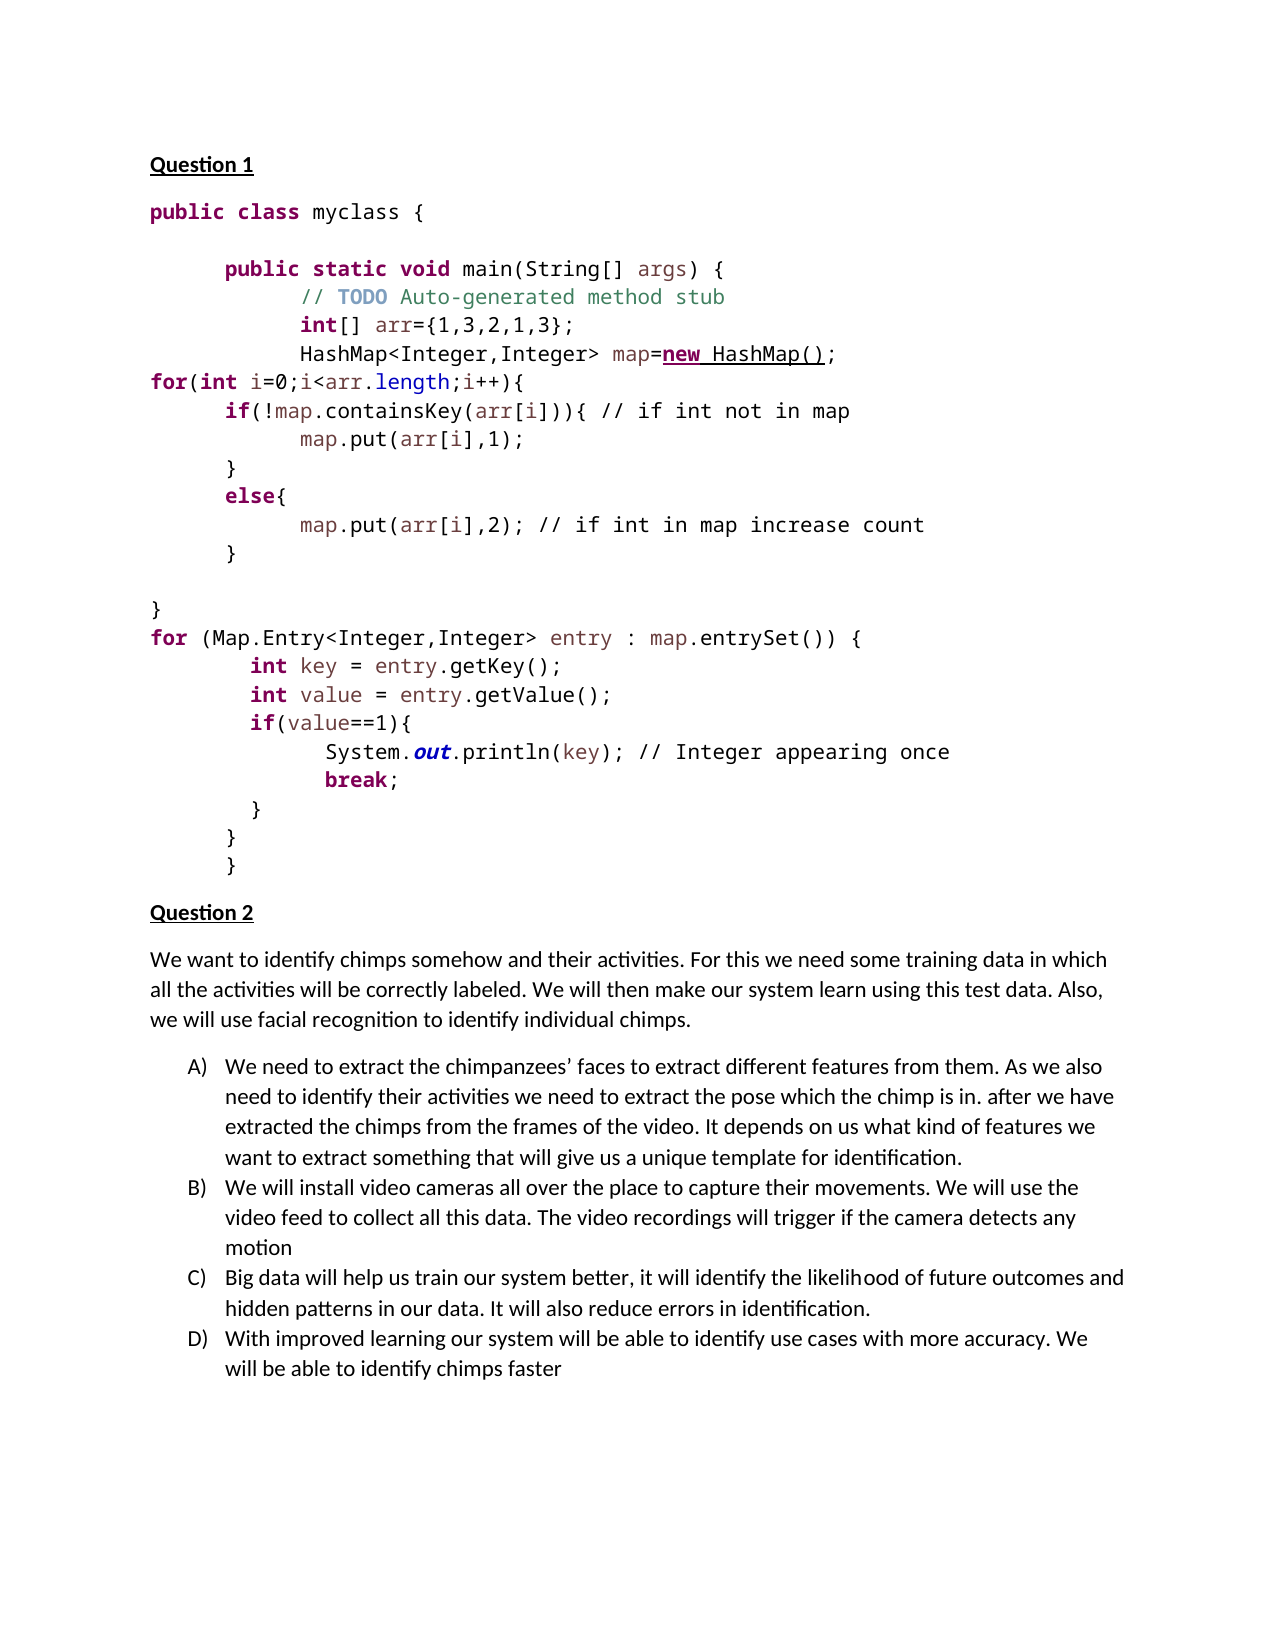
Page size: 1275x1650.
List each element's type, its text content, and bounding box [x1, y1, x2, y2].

list We need to extract the chimpanzees’ faces to extract different features from them. As we also need to identify their activities we need to extract the pose which the chimp is in. after we have extracted the chimps from the frames of the video. It depends on us what kind of features we want to extract something that will give us a unique template for identification. [187, 1052, 1125, 1171]
text for (Map.Entry<Integer,Integer> entry : map.entrySet()) { [150, 623, 1125, 651]
text int value = entry.getValue(); [150, 680, 1125, 708]
text } [150, 538, 1125, 567]
text if(value==1){ [150, 708, 1125, 737]
text // TODO Auto-generated method stub [150, 282, 1125, 311]
text map.put(arr[i],1); [150, 424, 1125, 453]
list We will install video cameras all over the place to capture their movements. We will use the video feed to collect all this data. The video recordings will trigger if the camera detects any motion [187, 1173, 1125, 1261]
text int[] arr={1,3,2,1,3}; [150, 311, 1125, 339]
text HashMap<Integer,Integer> map=new HashMap(); [150, 339, 1125, 367]
text int key = entry.getKey(); [150, 651, 1125, 680]
text public static void main(String[] args) { [150, 254, 1125, 282]
text else{ [150, 481, 1125, 510]
text } [150, 794, 1125, 822]
text } [150, 453, 1125, 481]
text Question 1 [150, 150, 1125, 178]
text } [150, 822, 1125, 851]
text We want to identify chimps somehow and their activities. For this we need some training data in which all the activities will be correctly labeled. We will then make our system learn using this test data. Also, we will use facial recognition to identify individual chimps. [150, 945, 1125, 1033]
text } [150, 851, 1125, 879]
text for(int i=0;i<arr.length;i++){ [150, 367, 1125, 396]
list Big data will help us train our system better, it will identify the likelihood of future outcomes and hidden patterns in our data. It will also reduce errors in identification. [187, 1263, 1125, 1322]
text } [150, 594, 1125, 623]
text public class myclass { [150, 197, 1125, 225]
text System.out.println(key); // Integer appearing once [150, 737, 1125, 765]
text map.put(arr[i],2); // if int in map increase count [150, 510, 1125, 538]
text if(!map.containsKey(arr[i])){ // if int not in map [150, 396, 1125, 424]
text break; [150, 765, 1125, 794]
list With improved learning our system will be able to identify use cases with more accuracy. We will be able to identify chimps faster [187, 1324, 1125, 1382]
text Question 2 [150, 898, 1125, 926]
